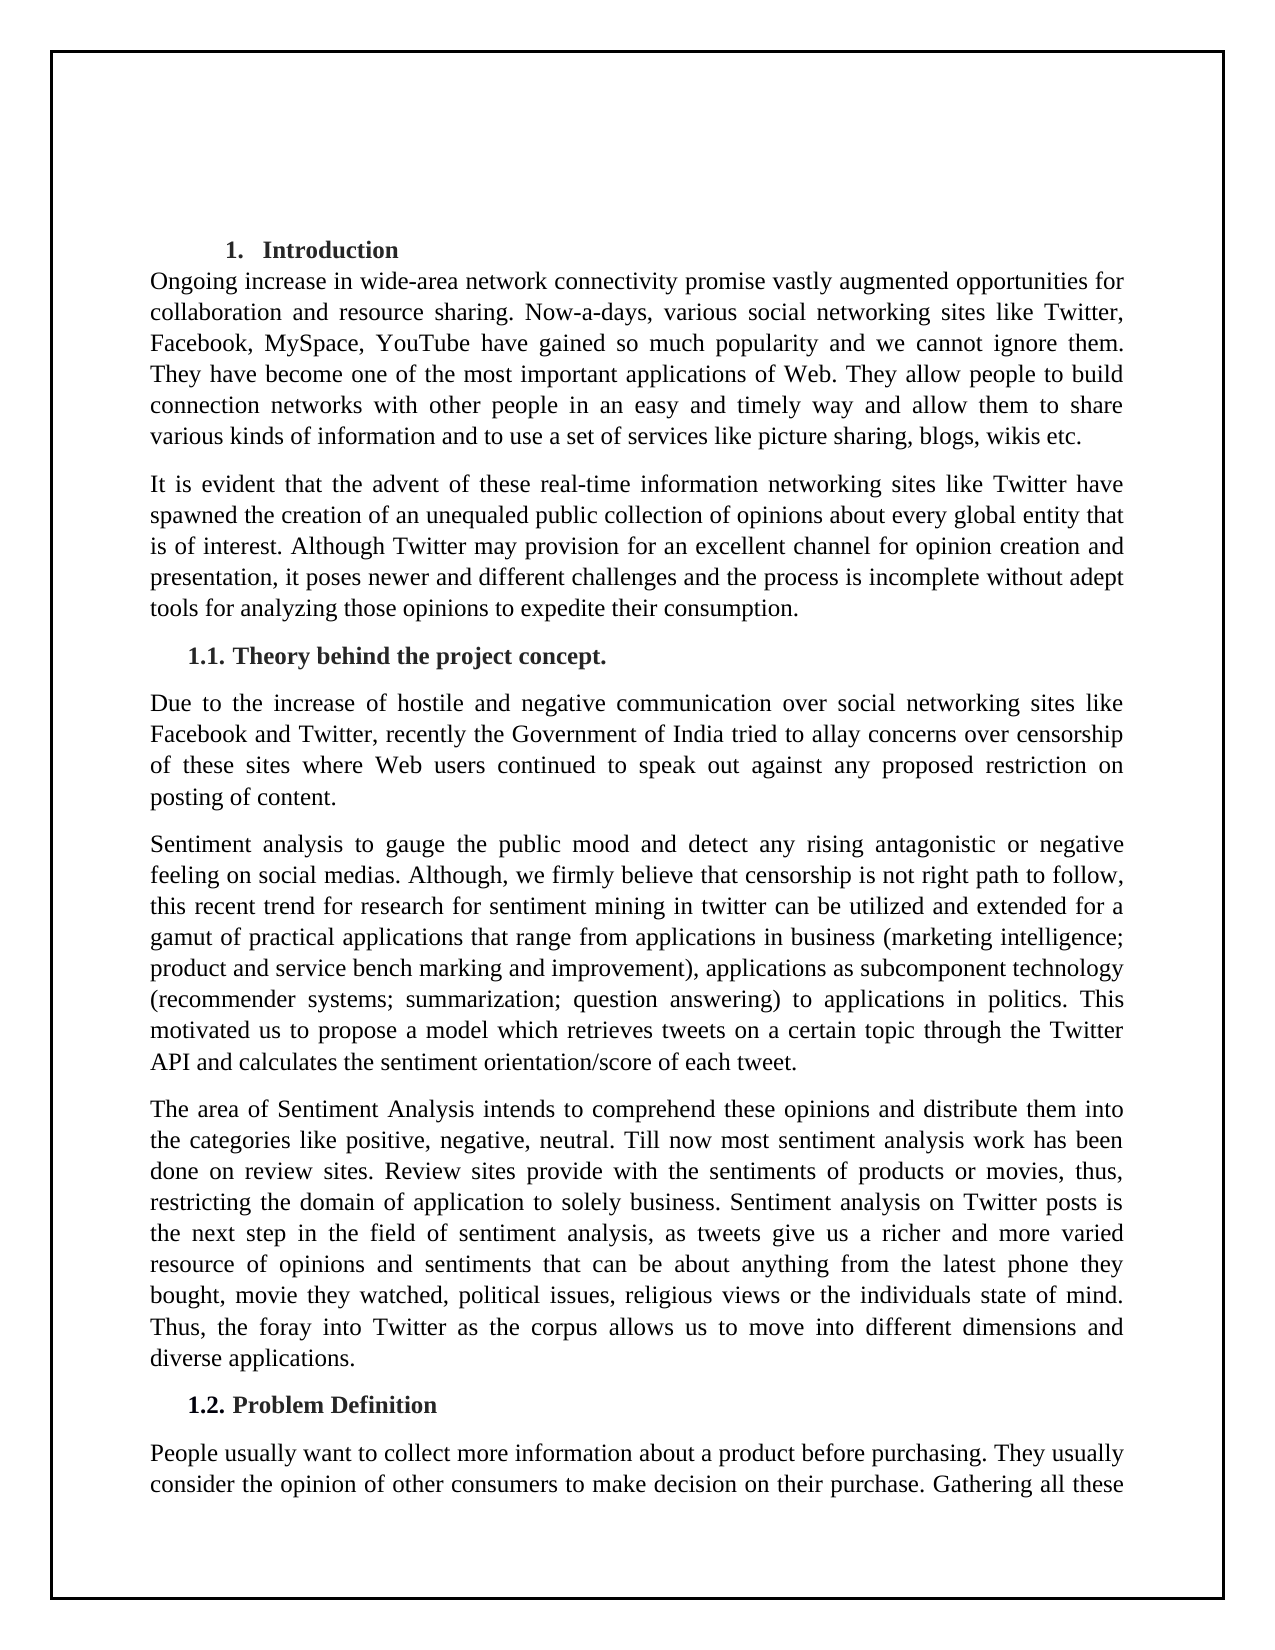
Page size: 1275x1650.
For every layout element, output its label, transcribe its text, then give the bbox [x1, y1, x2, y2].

text Sentiment analysis to gauge the public mood and detect any rising antagonistic or negative feeling on social medias. Although, we firmly believe that censorship is not right path to follow, this recent trend for research for sentiment mining in twitter can be utilized and extended for a gamut of practical applications that range from applications in business (marketing intelligence; product and service bench marking and improvement), applications as subcomponent technology (recommender systems; summarization; question answering) to applications in politics. This motivated us to propose a model which retrieves tweets on a certain topic through the Twitter API and calculates the sentiment orientation/score of each tweet. [150, 829, 1125, 1075]
list Problem Definition [187, 1390, 1125, 1419]
text Ongoing increase in wide-area network connectivity promise vastly augmented opportunities for collaboration and resource sharing. Now-a-days, various social networking sites like Twitter, Facebook, MySpace, YouTube have gained so much popularity and we cannot ignore them. They have become one of the most important applications of Web. They allow people to build connection networks with other people in an easy and timely way and allow them to share various kinds of information and to use a set of services like picture sharing, blogs, wikis etc. [150, 266, 1125, 450]
list Introduction [225, 235, 1125, 264]
text It is evident that the advent of these real-time information networking sites like Twitter have spawned the creation of an unequaled public collection of opinions about every global entity that is of interest. Although Twitter may provision for an excellent channel for opinion creation and presentation, it poses newer and different challenges and the process is incomplete without adept tools for analyzing those opinions to expedite their consumption. [150, 469, 1125, 622]
text Due to the increase of hostile and negative communication over social networking sites like Facebook and Twitter, recently the Government of India tried to allay concerns over censorship of these sites where Web users continued to speak out against any proposed restriction on posting of content. [150, 688, 1125, 810]
text The area of Sentiment Analysis intends to comprehend these opinions and distribute them into the categories like positive, negative, neutral. Till now most sentiment analysis work has been done on review sites. Review sites provide with the sentiments of products or movies, thus, restricting the domain of application to solely business. Sentiment analysis on Twitter posts is the next step in the field of sentiment analysis, as tweets give us a richer and more varied resource of opinions and sentiments that can be about anything from the latest phone they bought, movie they watched, political issues, religious views or the individuals state of mind. Thus, the foray into Twitter as the corpus allows us to move into different dimensions and diverse applications. [150, 1094, 1125, 1371]
list Theory behind the project concept. [187, 641, 1125, 669]
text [150, 1438, 1125, 1498]
